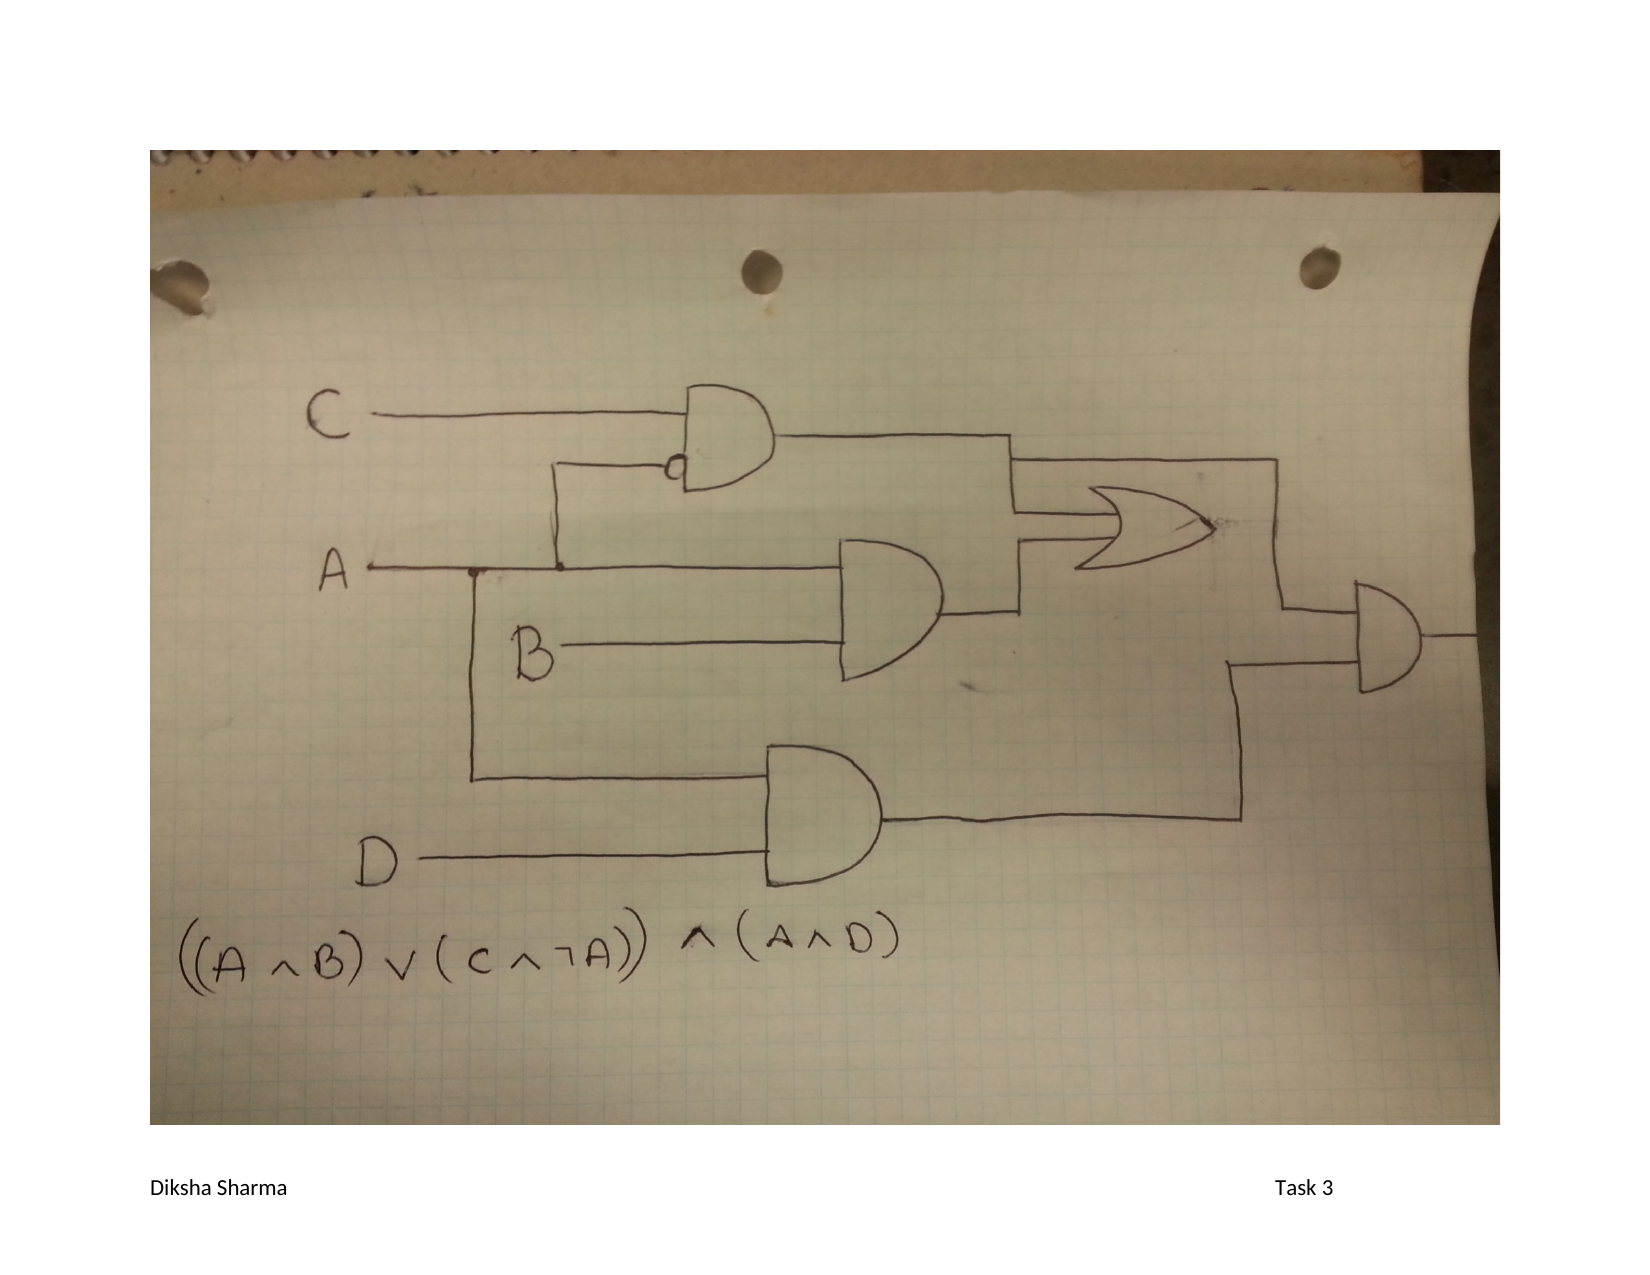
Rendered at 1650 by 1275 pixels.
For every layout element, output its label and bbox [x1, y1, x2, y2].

picture [150, 150, 1500, 1125]
